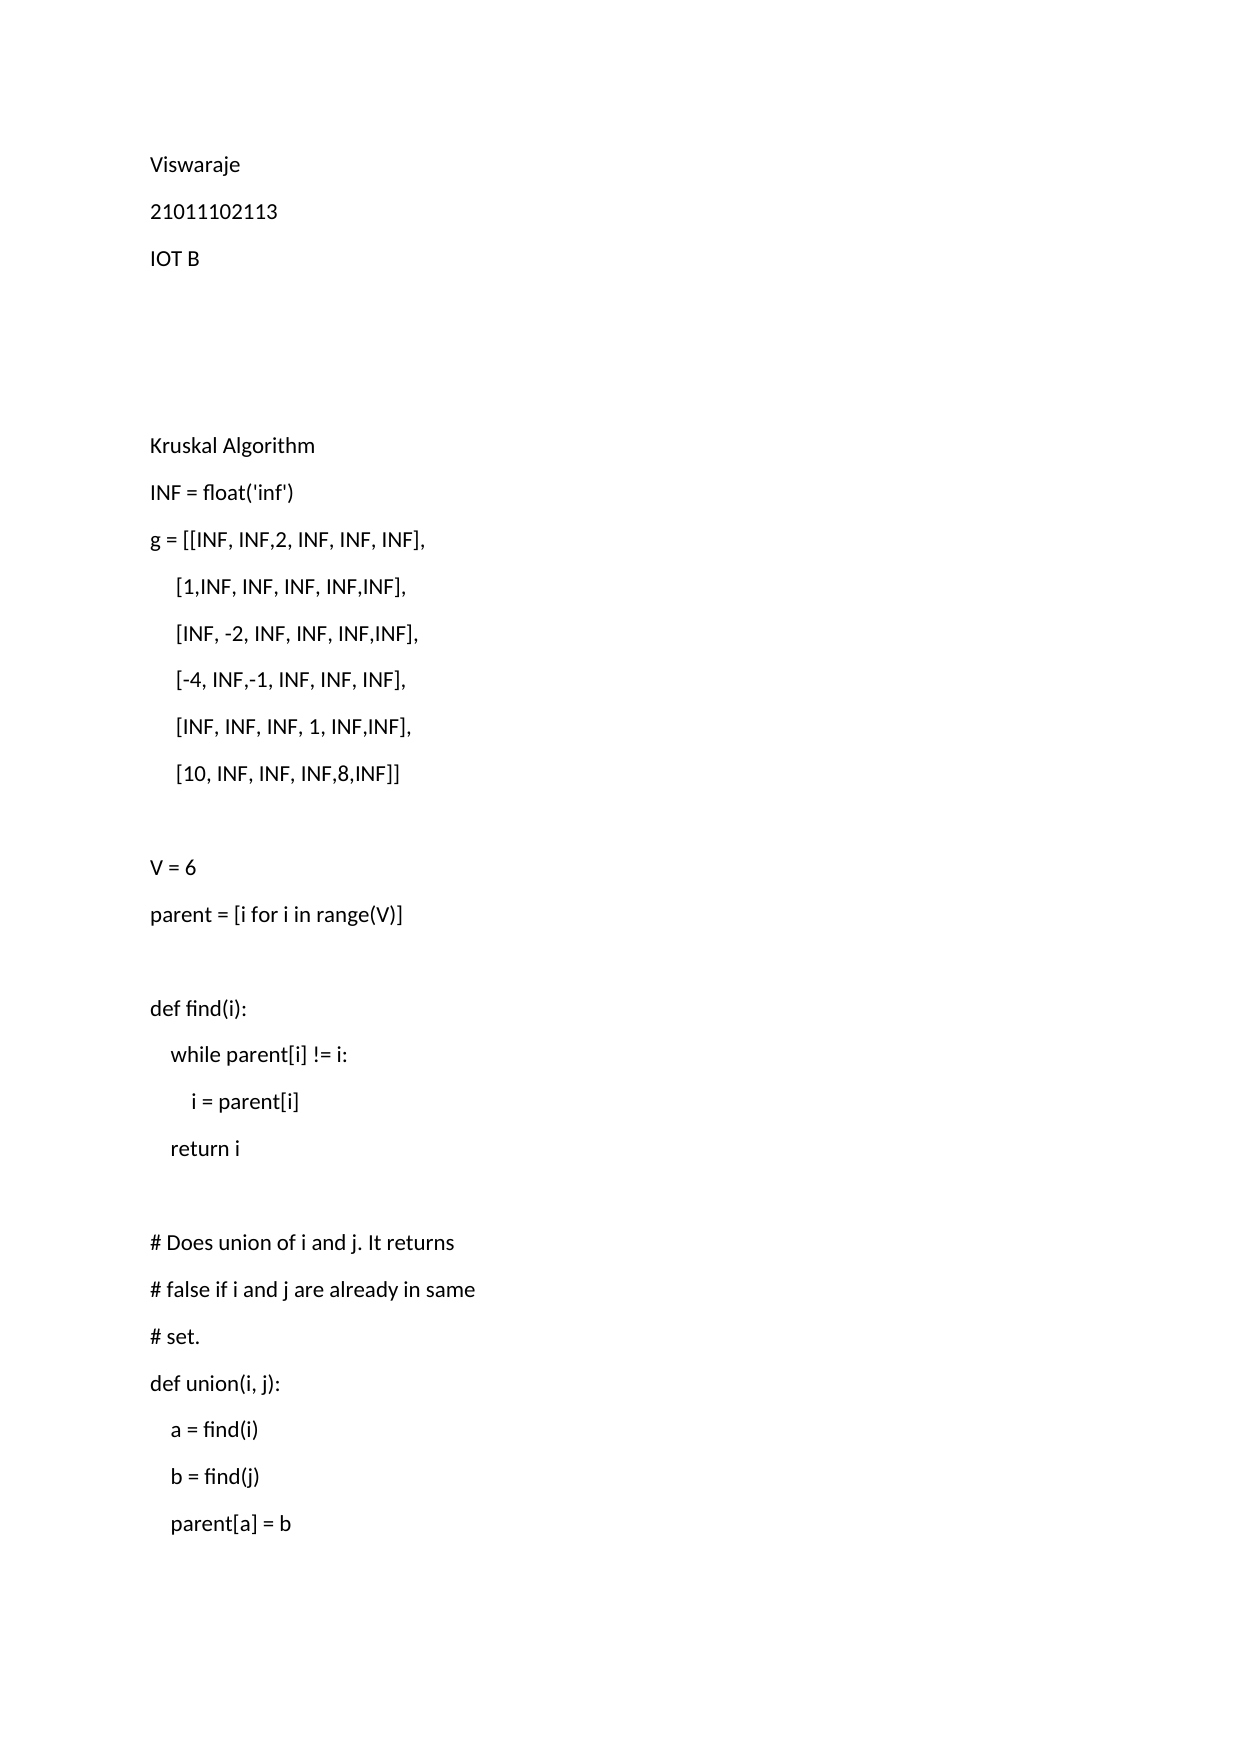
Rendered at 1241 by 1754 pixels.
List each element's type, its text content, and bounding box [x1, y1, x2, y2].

text [INF, INF, INF, 1, INF,INF], [150, 712, 1090, 741]
text [-4, INF,-1, INF, INF, INF], [150, 666, 1090, 694]
text parent[a] = b [150, 1509, 1090, 1537]
text Kruskal Algorithm [150, 431, 1090, 459]
text a = find(i) [150, 1416, 1090, 1444]
text # set. [150, 1322, 1090, 1350]
text [10, INF, INF, INF,8,INF]] [150, 759, 1090, 787]
text 21011102113 [150, 197, 1090, 225]
text # Does union of i and j. It returns [150, 1228, 1090, 1256]
text [INF, -2, INF, INF, INF,INF], [150, 619, 1090, 647]
text # false if i and j are already in same [150, 1275, 1090, 1303]
text while parent[i] != i: [150, 1041, 1090, 1069]
text g = [[INF, INF,2, INF, INF, INF], [150, 525, 1090, 553]
text def find(i): [150, 994, 1090, 1022]
text IOT B [150, 244, 1090, 272]
text return i [150, 1134, 1090, 1162]
text b = find(j) [150, 1462, 1090, 1491]
text V = 6 [150, 853, 1090, 881]
text Viswaraje [150, 150, 1090, 178]
text INF = float('inf') [150, 478, 1090, 506]
text [1,INF, INF, INF, INF,INF], [150, 572, 1090, 600]
text def union(i, j): [150, 1369, 1090, 1397]
text i = parent[i] [150, 1087, 1090, 1116]
text parent = [i for i in range(V)] [150, 900, 1090, 928]
